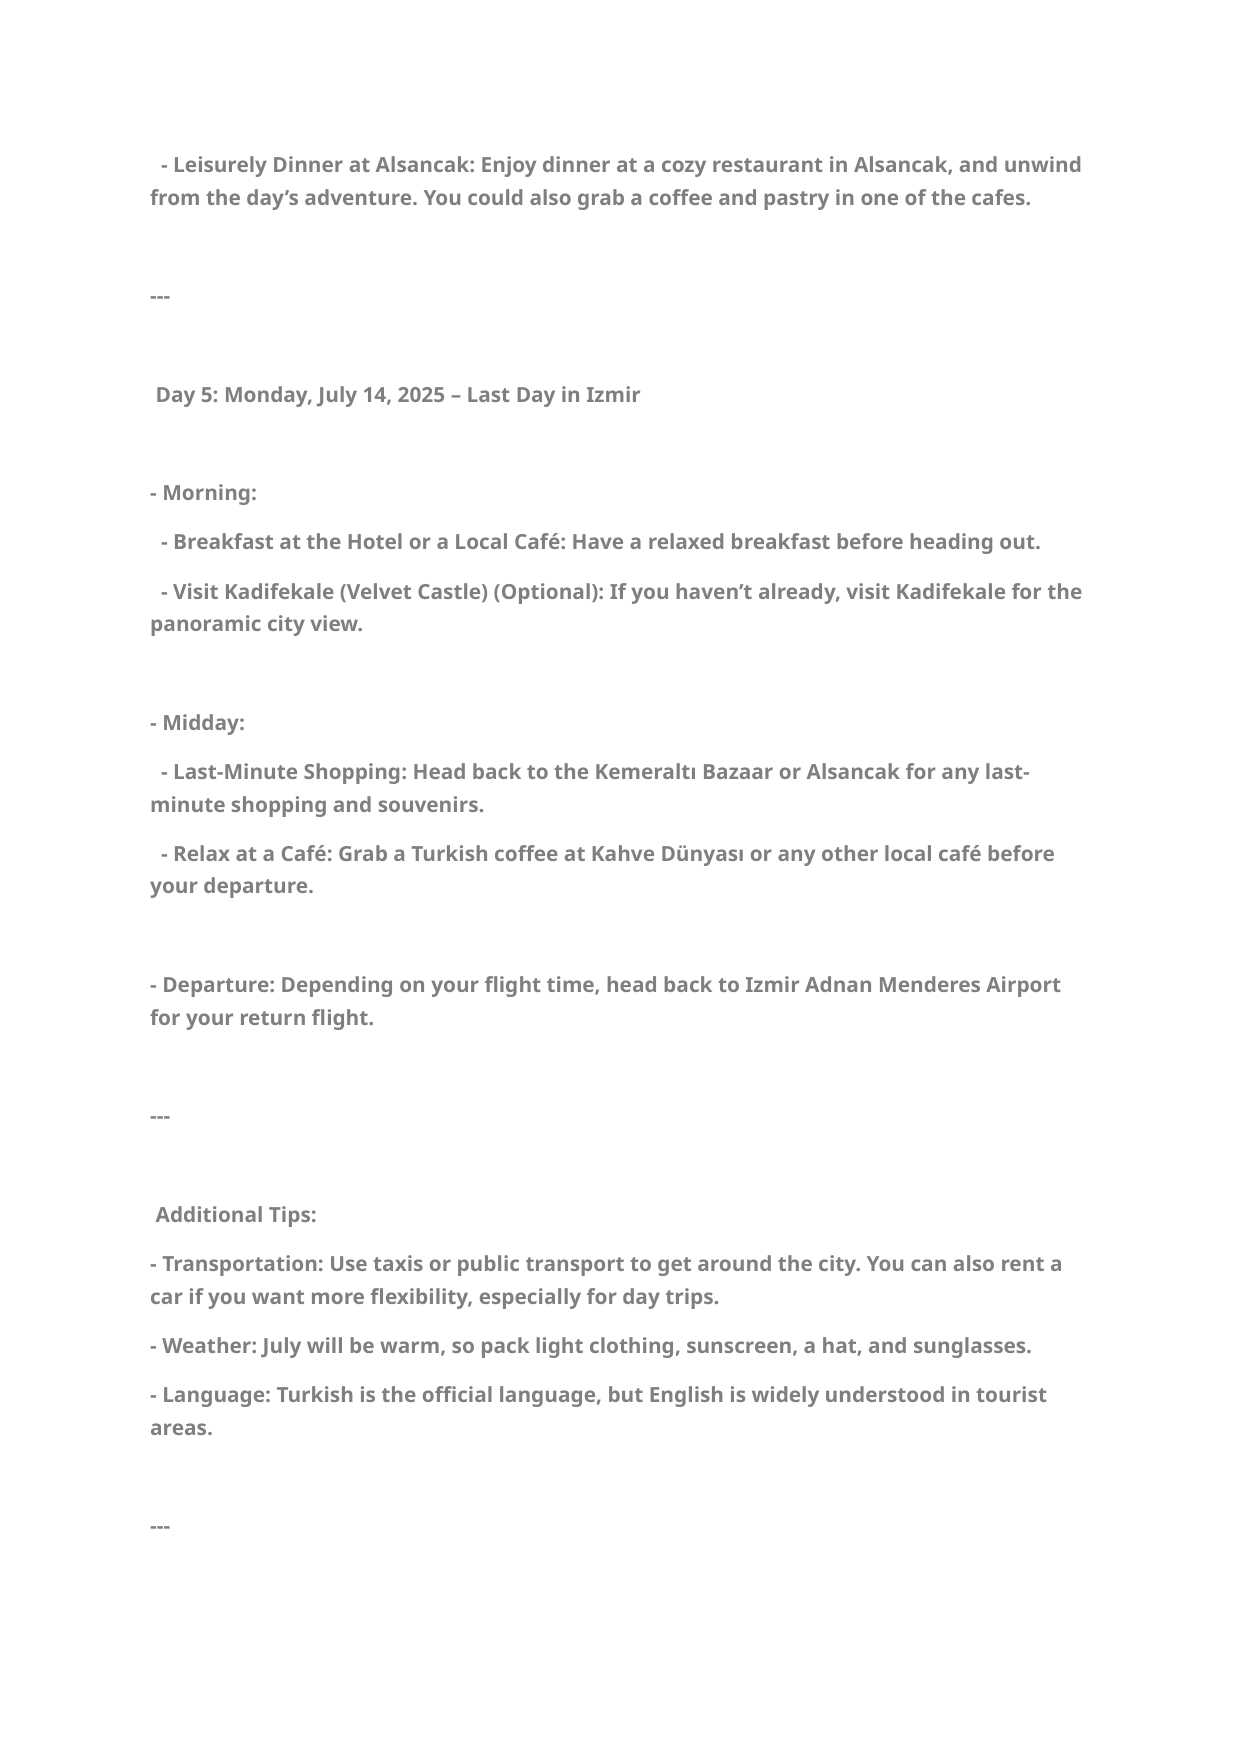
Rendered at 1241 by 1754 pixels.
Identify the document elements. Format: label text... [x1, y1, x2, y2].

text - Departure: Depending on your flight time, head back to Izmir Adnan Menderes Airport for your return flight. [150, 970, 1090, 1031]
text Additional Tips: [150, 1200, 1090, 1228]
text - Relax at a Café: Grab a Turkish coffee at Kahve Dünyası or any other local café before your departure. [150, 839, 1090, 900]
text - Breakfast at the Hotel or a Local Café: Have a relaxed breakfast before heading out. [150, 527, 1090, 556]
text - Transportation: Use taxis or public transport to get around the city. You can also rent a car if you want more flexibility, especially for day trips. [150, 1249, 1090, 1310]
text --- [150, 281, 1090, 309]
text - Midday: [150, 708, 1090, 736]
text - Weather: July will be warm, so pack light clothing, sunscreen, a hat, and sunglasses. [150, 1331, 1090, 1359]
text - Visit Kadifekale (Velvet Castle) (Optional): If you haven’t already, visit Kadifekale for the panoramic city view. [150, 577, 1090, 638]
text Day 5: Monday, July 14, 2025 – Last Day in Izmir [150, 380, 1090, 408]
text --- [150, 1511, 1090, 1540]
text - Leisurely Dinner at Alsancak: Enjoy dinner at a cozy restaurant in Alsancak, and unwind from the day’s adventure. You could also grab a coffee and pastry in one of the cafes. [150, 150, 1090, 211]
text - Morning: [150, 478, 1090, 507]
text - Last-Minute Shopping: Head back to the Kemeraltı Bazaar or Alsancak for any last-minute shopping and souvenirs. [150, 757, 1090, 818]
text - Language: Turkish is the official language, but English is widely understood in tourist areas. [150, 1380, 1090, 1441]
text --- [150, 1101, 1090, 1130]
